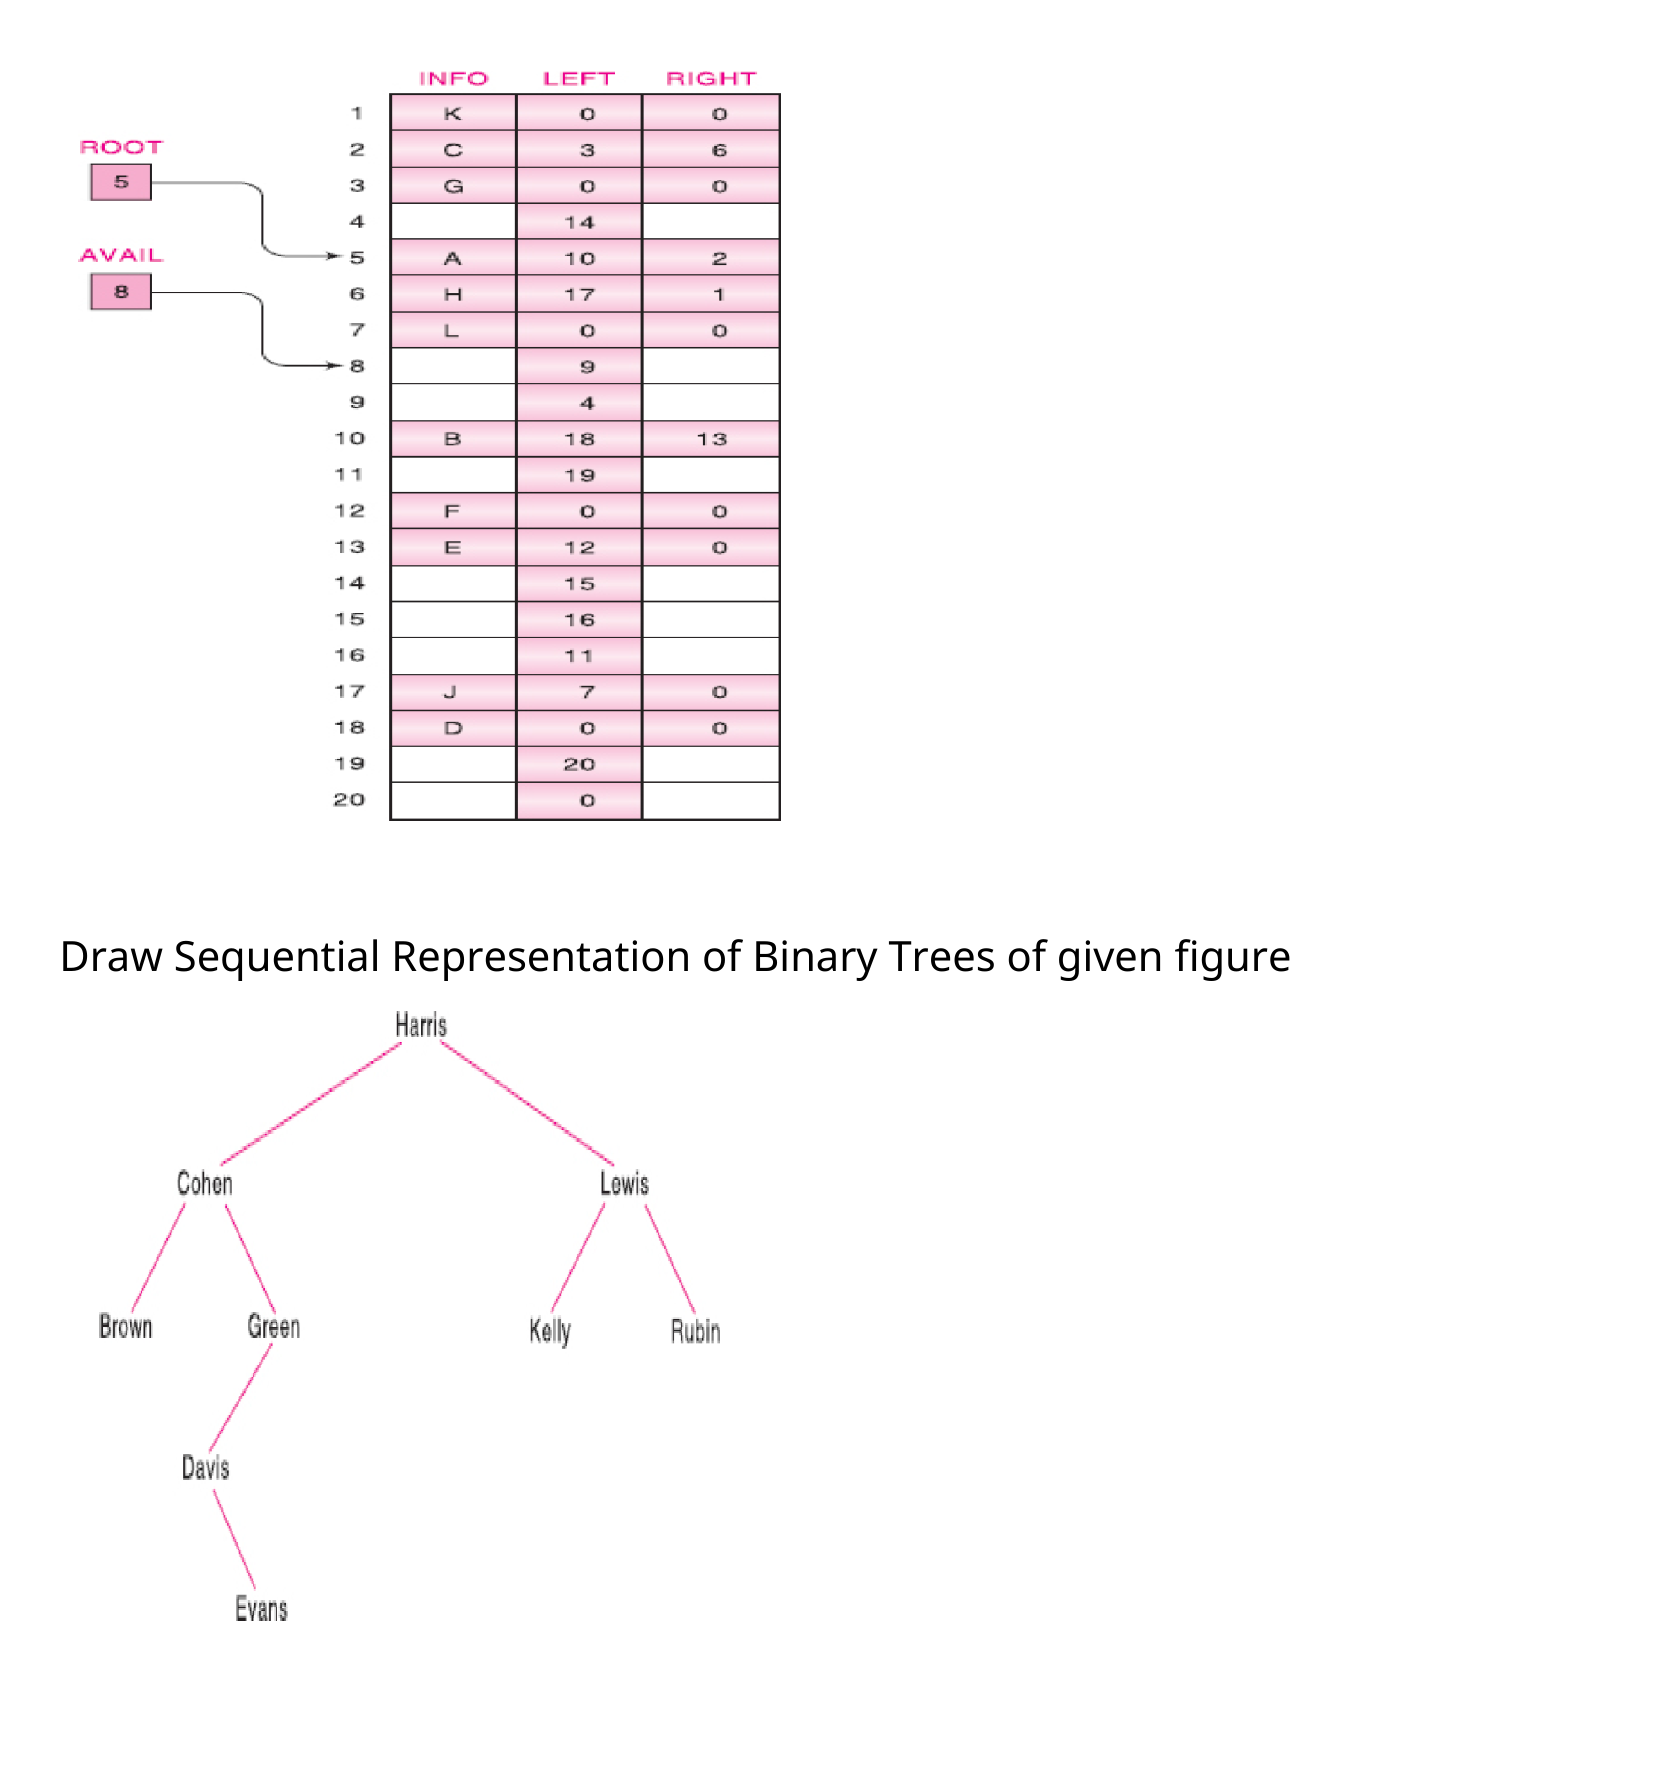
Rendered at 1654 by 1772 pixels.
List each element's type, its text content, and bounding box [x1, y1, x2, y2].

text Draw Sequential Representation of Binary Trees of given figure [59, 927, 1565, 1647]
